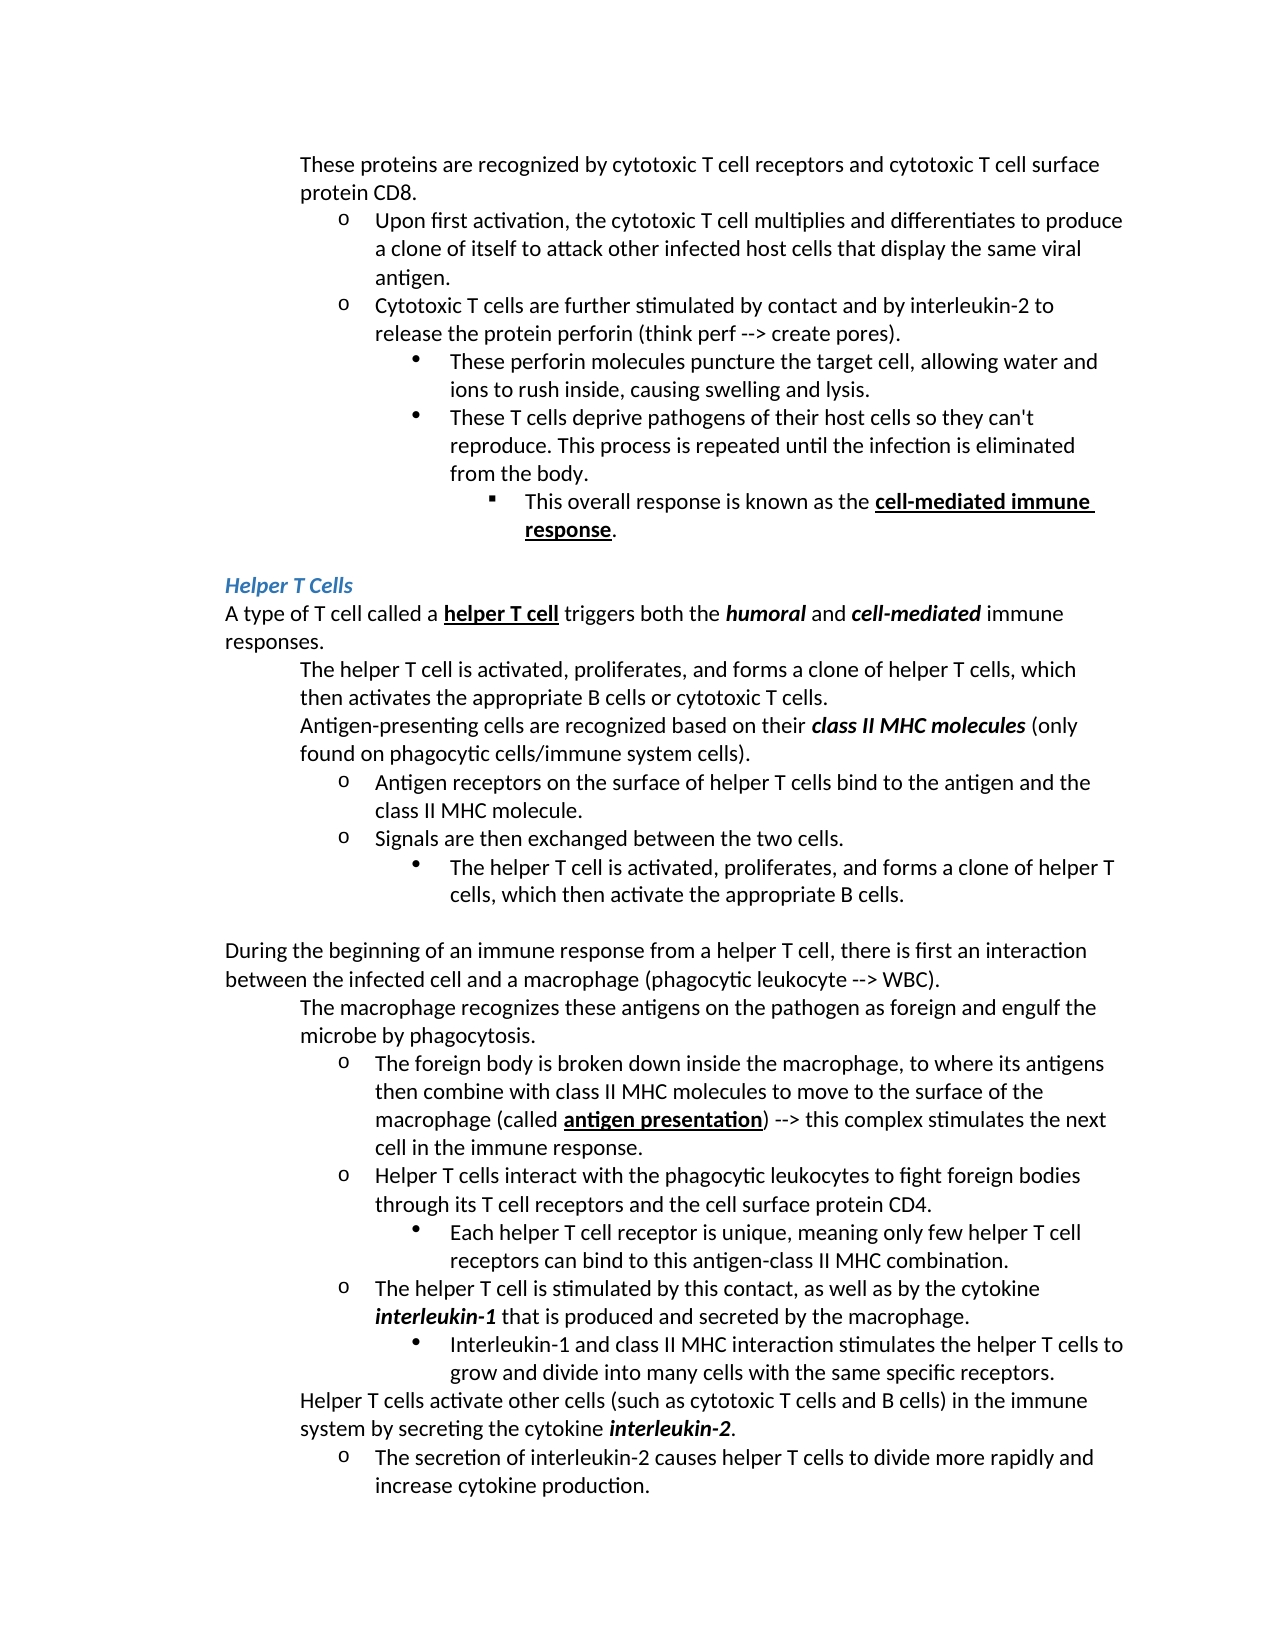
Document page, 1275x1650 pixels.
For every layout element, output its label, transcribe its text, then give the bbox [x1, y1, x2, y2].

list The helper T cell is stimulated by this contact, as well as by the cytokine interleukin-1 that is produced and secreted by the macrophage. [337, 1274, 1125, 1331]
list These perforin molecules puncture the target cell, allowing water and ions to rush inside, causing swelling and lysis. [412, 347, 1125, 403]
list The secretion of interleukin-2 causes helper T cells to divide more rapidly and increase cytokine production. [337, 1443, 1125, 1499]
text During the beginning of an immune response from a helper T cell, there is first an interaction between the infected cell and a macrophage (phagocytic leukocyte --> WBC). [225, 937, 1125, 993]
list These proteins are recognized by cytotoxic T cell receptors and cytotoxic T cell surface protein CD8. [262, 150, 1125, 206]
list Helper T cells activate other cells (such as cytotoxic T cells and B cells) in the immune system by secreting the cytokine interleukin-2. [262, 1387, 1125, 1443]
list Each helper T cell receptor is unique, meaning only few helper T cell receptors can bind to this antigen-class II MHC combination. [412, 1218, 1125, 1274]
list The helper T cell is activated, proliferates, and forms a clone of helper T cells, which then activate the appropriate B cells. [412, 853, 1125, 909]
list The foreign body is broken down inside the macrophage, to where its antigens then combine with class II MHC molecules to move to the surface of the macrophage (called antigen presentation) --> this complex stimulates the next cell in the immune response. [337, 1049, 1125, 1161]
list Signals are then exchanged between the two cells. [337, 824, 1125, 853]
text A type of T cell called a helper T cell triggers both the humoral and cell-mediated immune responses. [225, 599, 1125, 655]
list The helper T cell is activated, proliferates, and forms a clone of helper T cells, which then activates the appropriate B cells or cytotoxic T cells. [262, 655, 1125, 711]
list Upon first activation, the cytotoxic T cell multiplies and differentiates to produce a clone of itself to attack other infected host cells that display the same viral antigen. [337, 206, 1125, 291]
list Antigen-presenting cells are recognized based on their class II MHC molecules (only found on phagocytic cells/immune system cells). [262, 711, 1125, 767]
list This overall response is known as the cell-mediated immune response. [487, 487, 1125, 543]
list Antigen receptors on the surface of helper T cells bind to the antigen and the class II MHC molecule. [337, 767, 1125, 824]
list Cytotoxic T cells are further stimulated by contact and by interleukin-2 to release the protein perforin (think perf --> create pores). [337, 291, 1125, 347]
list Helper T cells interact with the phagocytic leukocytes to fight foreign bodies through its T cell receptors and the cell surface protein CD4. [337, 1161, 1125, 1218]
list Interleukin-1 and class II MHC interaction stimulates the helper T cells to grow and divide into many cells with the same specific receptors. [412, 1331, 1125, 1387]
list The macrophage recognizes these antigens on the pathogen as foreign and engulf the microbe by phagocytosis. [262, 993, 1125, 1049]
subtitle Helper T Cells [225, 571, 1125, 599]
list These T cells deprive pathogens of their host cells so they can't reproduce. This process is repeated until the infection is eliminated from the body. [412, 403, 1125, 487]
